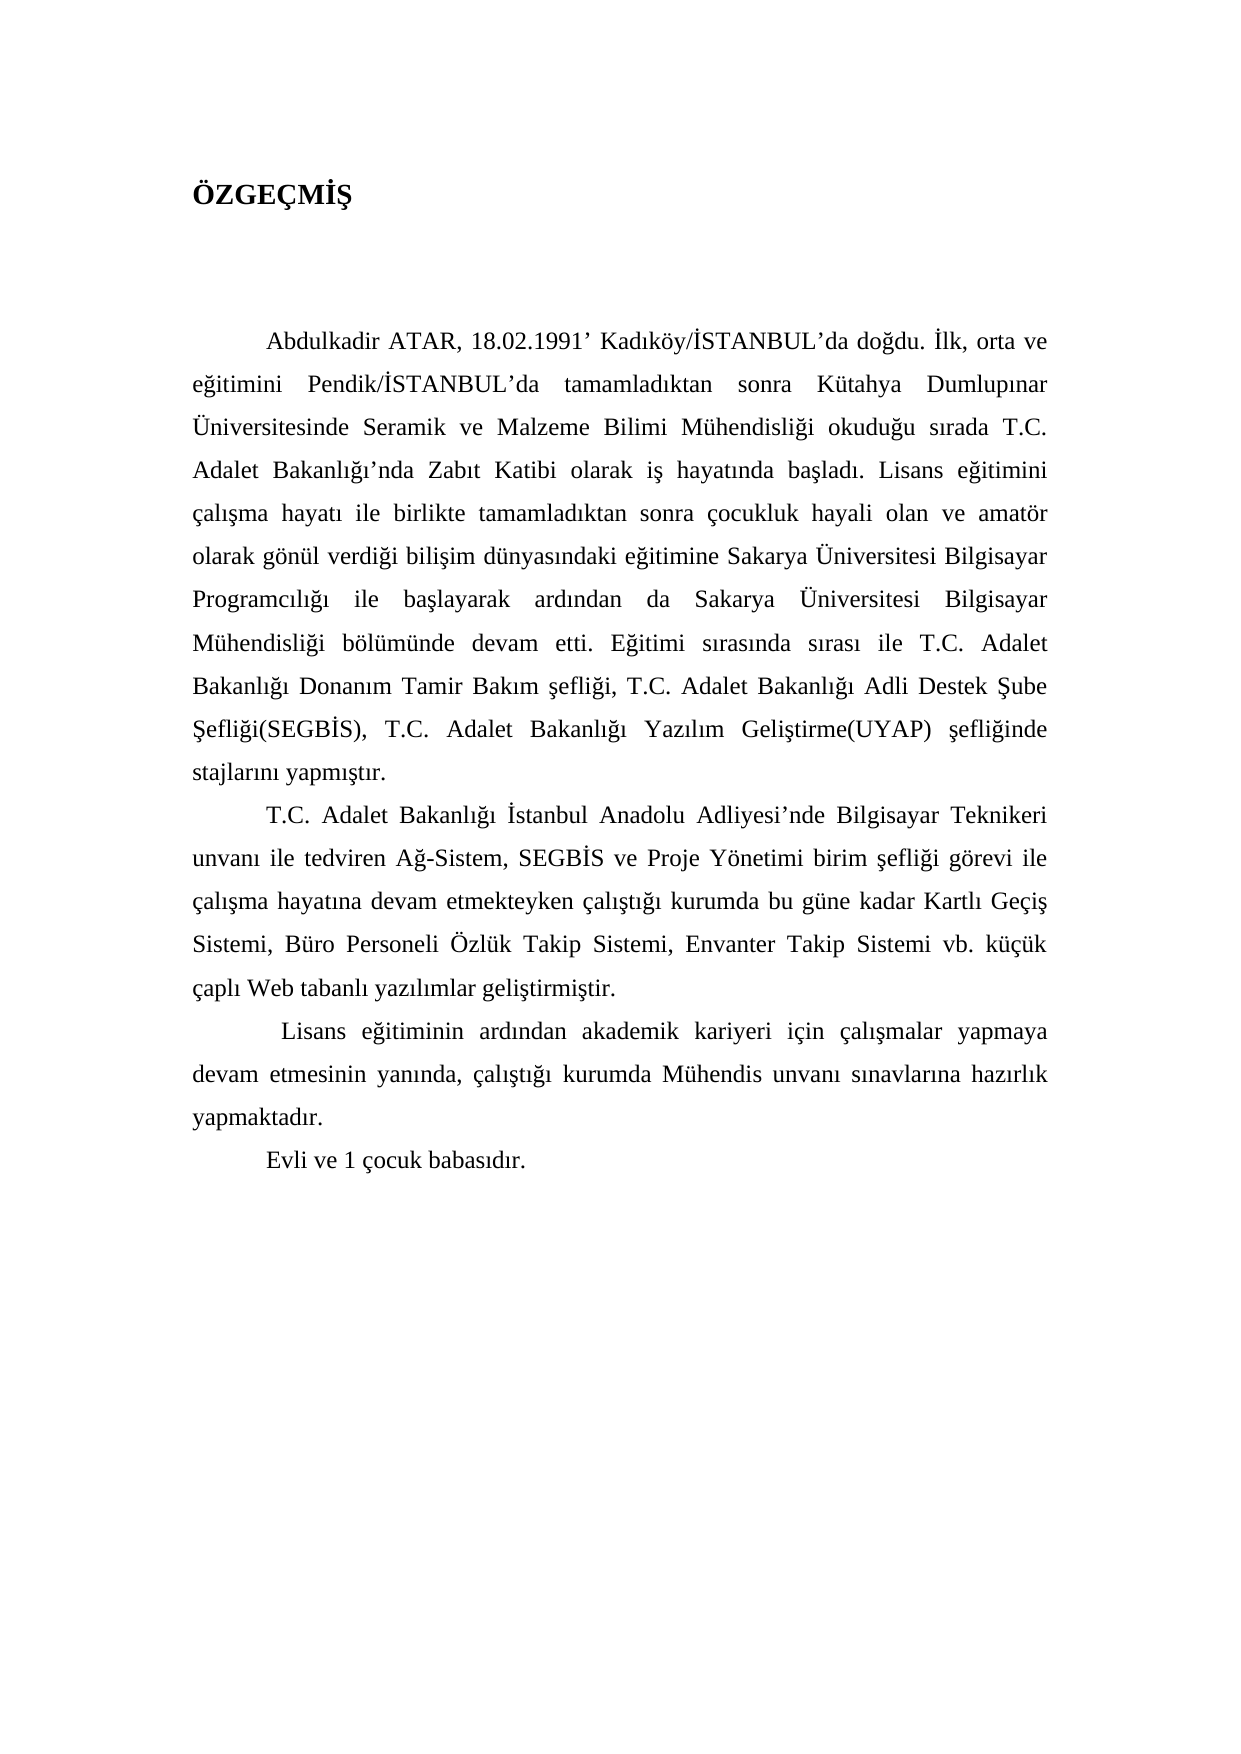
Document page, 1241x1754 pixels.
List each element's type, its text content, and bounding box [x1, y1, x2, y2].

text Lisans eğitiminin ardından akademik kariyeri için çalışmalar yapmaya devam etmesinin yanında, çalıştığı kurumda Mühendis unvanı sınavlarına hazırlık yapmaktadır. [192, 1016, 1048, 1131]
text ÖZGEÇMİŞ [192, 177, 1048, 211]
text T.C. Adalet Bakanlığı İstanbul Anadolu Adliyesi’nde Bilgisayar Teknikeri unvanı ile tedviren Ağ-Sistem, SEGBİS ve Proje Yönetimi birim şefliği görevi ile çalışma hayatına devam etmekteyken çalıştığı kurumda bu güne kadar Kartlı Geçiş Sistemi, Büro Personeli Özlük Takip Sistemi, Envanter Takip Sistemi vb. küçük çaplı Web tabanlı yazılımlar geliştirmiştir. [192, 800, 1048, 1001]
text Abdulkadir ATAR, 18.02.1991’ Kadıköy/İSTANBUL’da doğdu. İlk, orta ve eğitimini Pendik/İSTANBUL’da tamamladıktan sonra Kütahya Dumlupınar Üniversitesinde Seramik ve Malzeme Bilimi Mühendisliği okuduğu sırada T.C. Adalet Bakanlığı’nda Zabıt Katibi olarak iş hayatında başladı. Lisans eğitimini çalışma hayatı ile birlikte tamamladıktan sonra çocukluk hayali olan ve amatör olarak gönül verdiği bilişim dünyasındaki eğitimine Sakarya Üniversitesi Bilgisayar Programcılığı ile başlayarak ardından da Sakarya Üniversitesi Bilgisayar Mühendisliği bölümünde devam etti. Eğitimi sırasında sırası ile T.C. Adalet Bakanlığı Donanım Tamir Bakım şefliği, T.C. Adalet Bakanlığı Adli Destek Şube Şefliği(SEGBİS), T.C. Adalet Bakanlığı Yazılım Geliştirme(UYAP) şefliğinde stajlarını yapmıştır. [192, 326, 1048, 786]
text Evli ve 1 çocuk babasıdır. [192, 1145, 1048, 1174]
